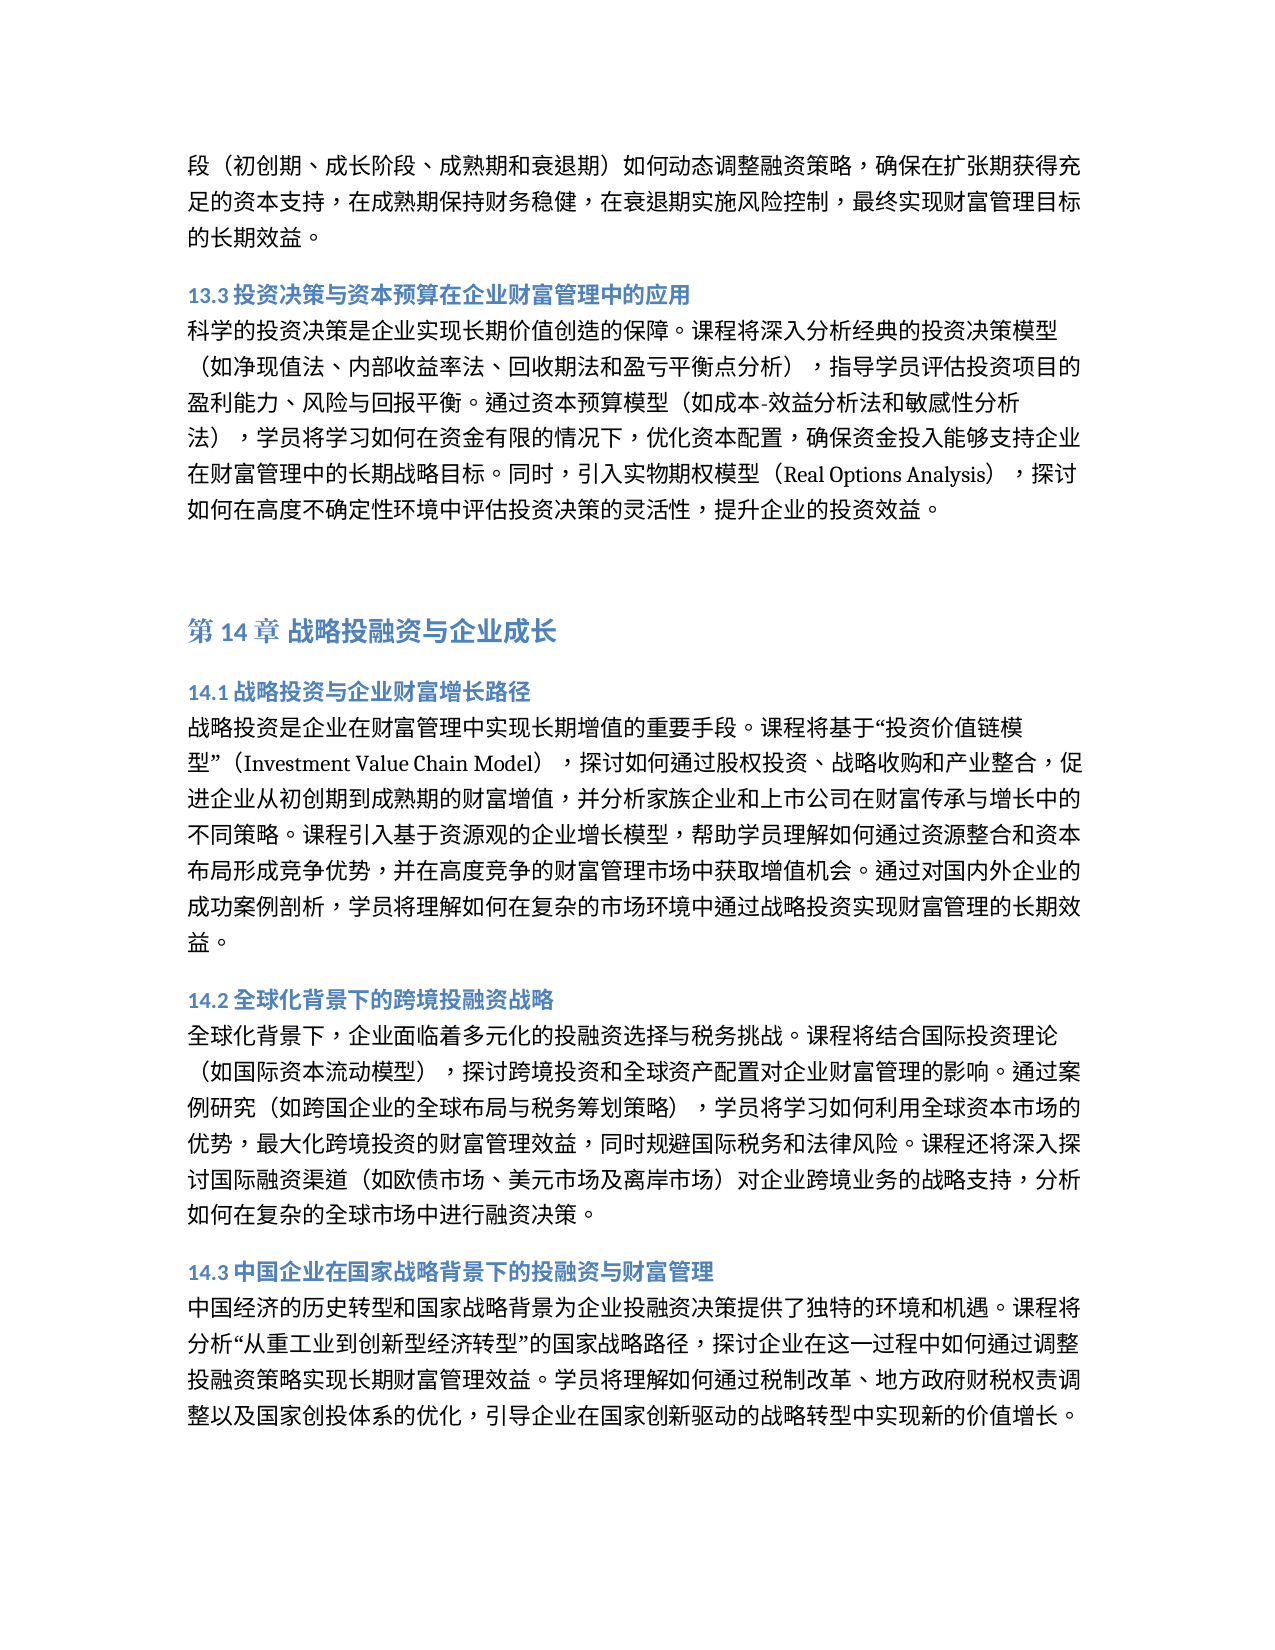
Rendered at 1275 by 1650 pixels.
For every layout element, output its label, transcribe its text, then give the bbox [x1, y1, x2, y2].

subtitle 13.3投资决策与资本预算在企业财富管理中的应用 [187, 279, 1087, 310]
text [187, 1292, 1087, 1431]
text 战略投资是企业在财富管理中实现长期增值的重要手段。课程将基于“投资价值链模型”（Investment Value Chain Model），探讨如何通过股权投资、战略收购和产业整合，促进企业从初创期到成熟期的财富增值，并分析家族企业和上市公司在财富传承与增长中的不同策略。课程引入基于资源观的企业增长模型，帮助学员理解如何通过资源整合和资本布局形成竞争优势，并在高度竞争的财富管理市场中获取增值机会。通过对国内外企业的成功案例剖析，学员将理解如何在复杂的市场环境中通过战略投资实现财富管理的长期效益。 [187, 711, 1087, 958]
text 全球化背景下，企业面临着多元化的投融资选择与税务挑战。课程将结合国际投资理论（如国际资本流动模型），探讨跨境投资和全球资产配置对企业财富管理的影响。通过案例研究（如跨国企业的全球布局与税务筹划策略），学员将学习如何利用全球资本市场的优势，最大化跨境投资的财富管理效益，同时规避国际税务和法律风险。课程还将深入探讨国际融资渠道（如欧债市场、美元市场及离岸市场）对企业跨境业务的战略支持，分析如何在复杂的全球市场中进行融资决策。 [187, 1020, 1087, 1231]
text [187, 150, 1087, 253]
subtitle 第14章 战略投融资与企业成长 [187, 610, 1087, 649]
subtitle 14.2全球化背景下的跨境投融资战略 [187, 984, 1087, 1015]
text 科学的投资决策是企业实现长期价值创造的保障。课程将深入分析经典的投资决策模型（如净现值法、内部收益率法、回收期法和盈亏平衡点分析），指导学员评估投资项目的盈利能力、风险与回报平衡。通过资本预算模型（如成本-效益分析法和敏感性分析法），学员将学习如何在资金有限的情况下，优化资本配置，确保资金投入能够支持企业在财富管理中的长期战略目标。同时，引入实物期权模型（Real Options Analysis），探讨如何在高度不确定性环境中评估投资决策的灵活性，提升企业的投资效益。 [187, 314, 1087, 526]
subtitle 14.3中国企业在国家战略背景下的投融资与财富管理 [187, 1256, 1087, 1287]
subtitle 14.1战略投资与企业财富增长路径 [187, 676, 1087, 707]
